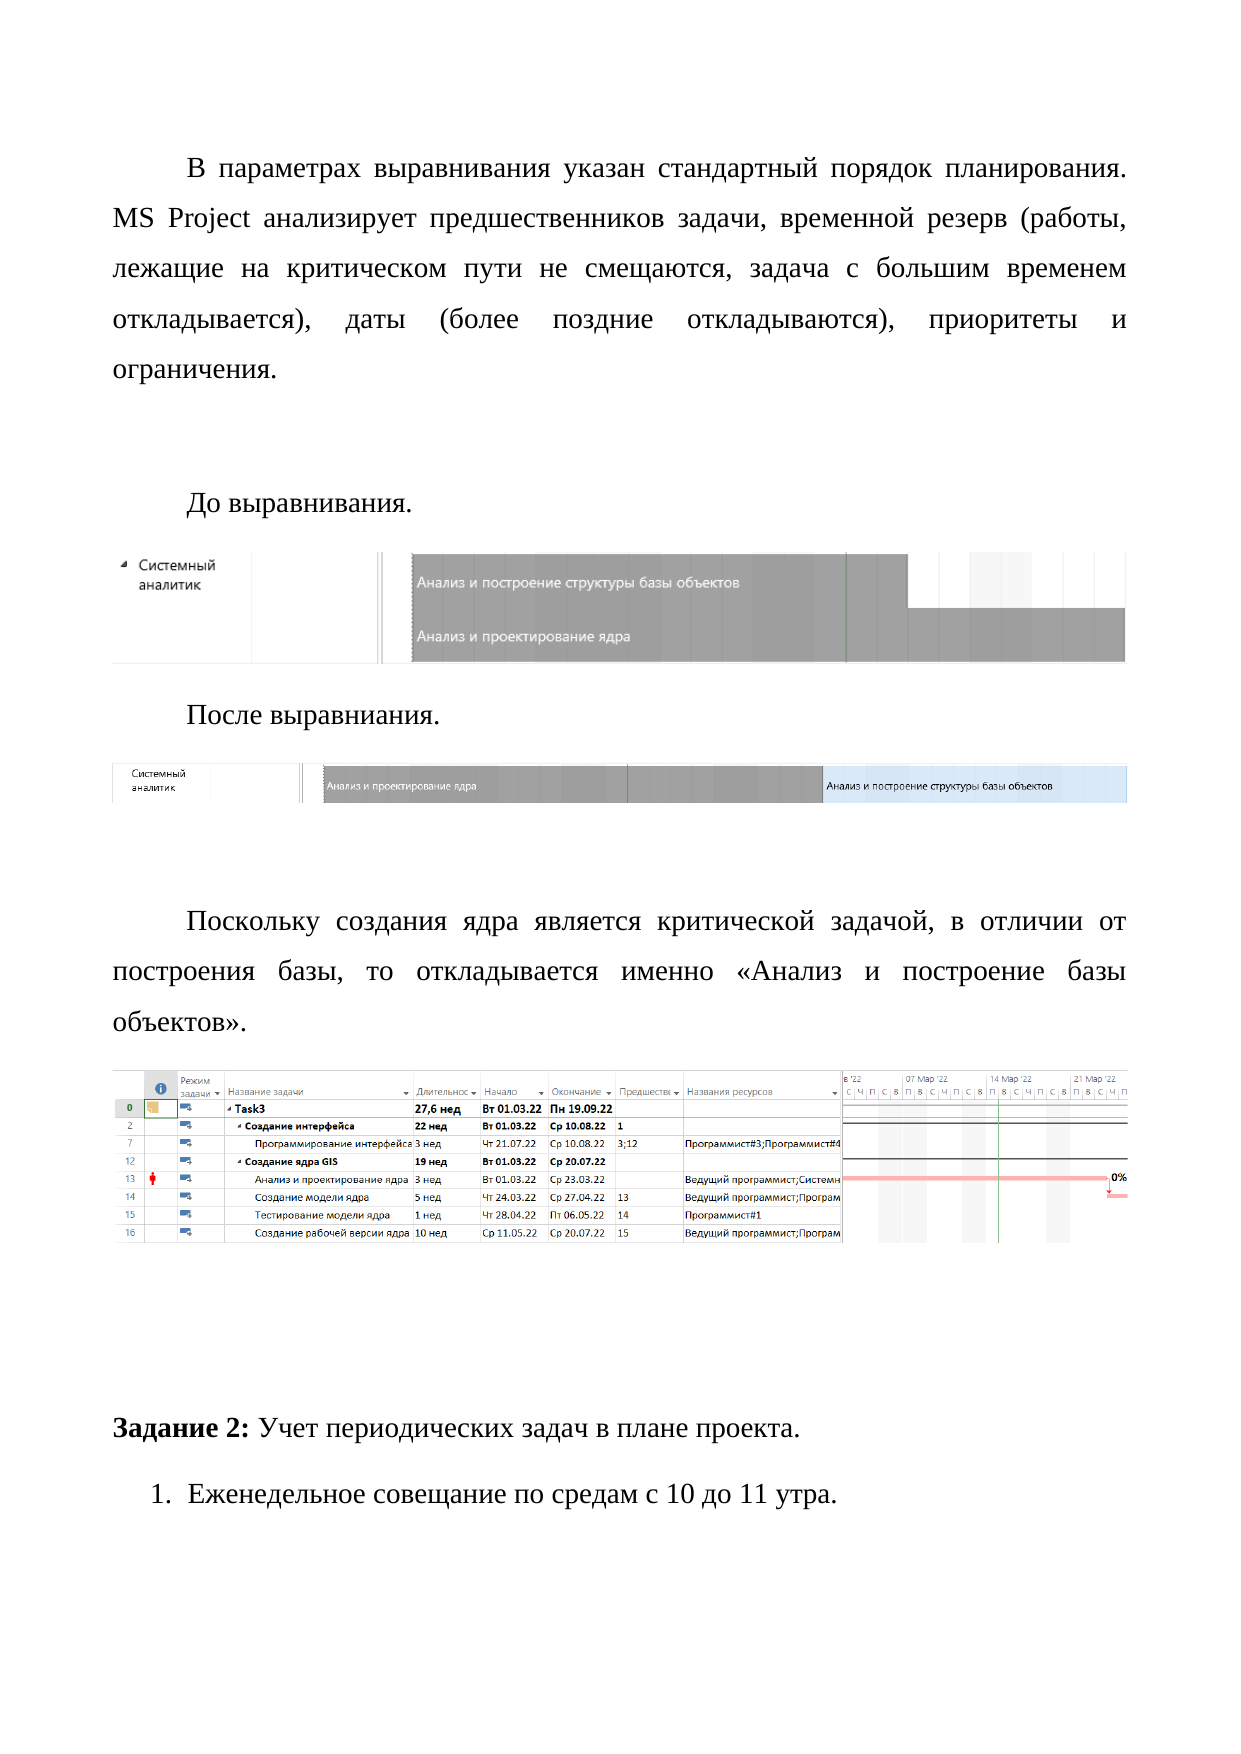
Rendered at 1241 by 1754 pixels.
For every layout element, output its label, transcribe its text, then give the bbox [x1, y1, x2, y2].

text До выравнивания. [112, 485, 1128, 519]
text Задание 2: Учет периодических задач в плане проекта. [112, 1410, 1128, 1443]
picture [112, 552, 1128, 664]
list Еженедельное совещание по средам с 10 до 11 утра. [150, 1477, 1128, 1510]
picture [112, 763, 1128, 803]
text Поскольку создания ядра является критической задачой, в отличии от построения базы, то откладывается именно «Анализ и построение базы объектов». [112, 903, 1128, 1037]
text После выравниания. [112, 697, 1128, 730]
text В параметрах выравнивания указан стандартный порядок планирования. MS Project анализирует предшественников задачи, временной резерв (работы, лежащие на критическом пути не смещаются, задача с большим временем откладывается), даты (более поздние откладываются), приоритеты и ограничения. [112, 150, 1128, 385]
picture [112, 1070, 1128, 1243]
